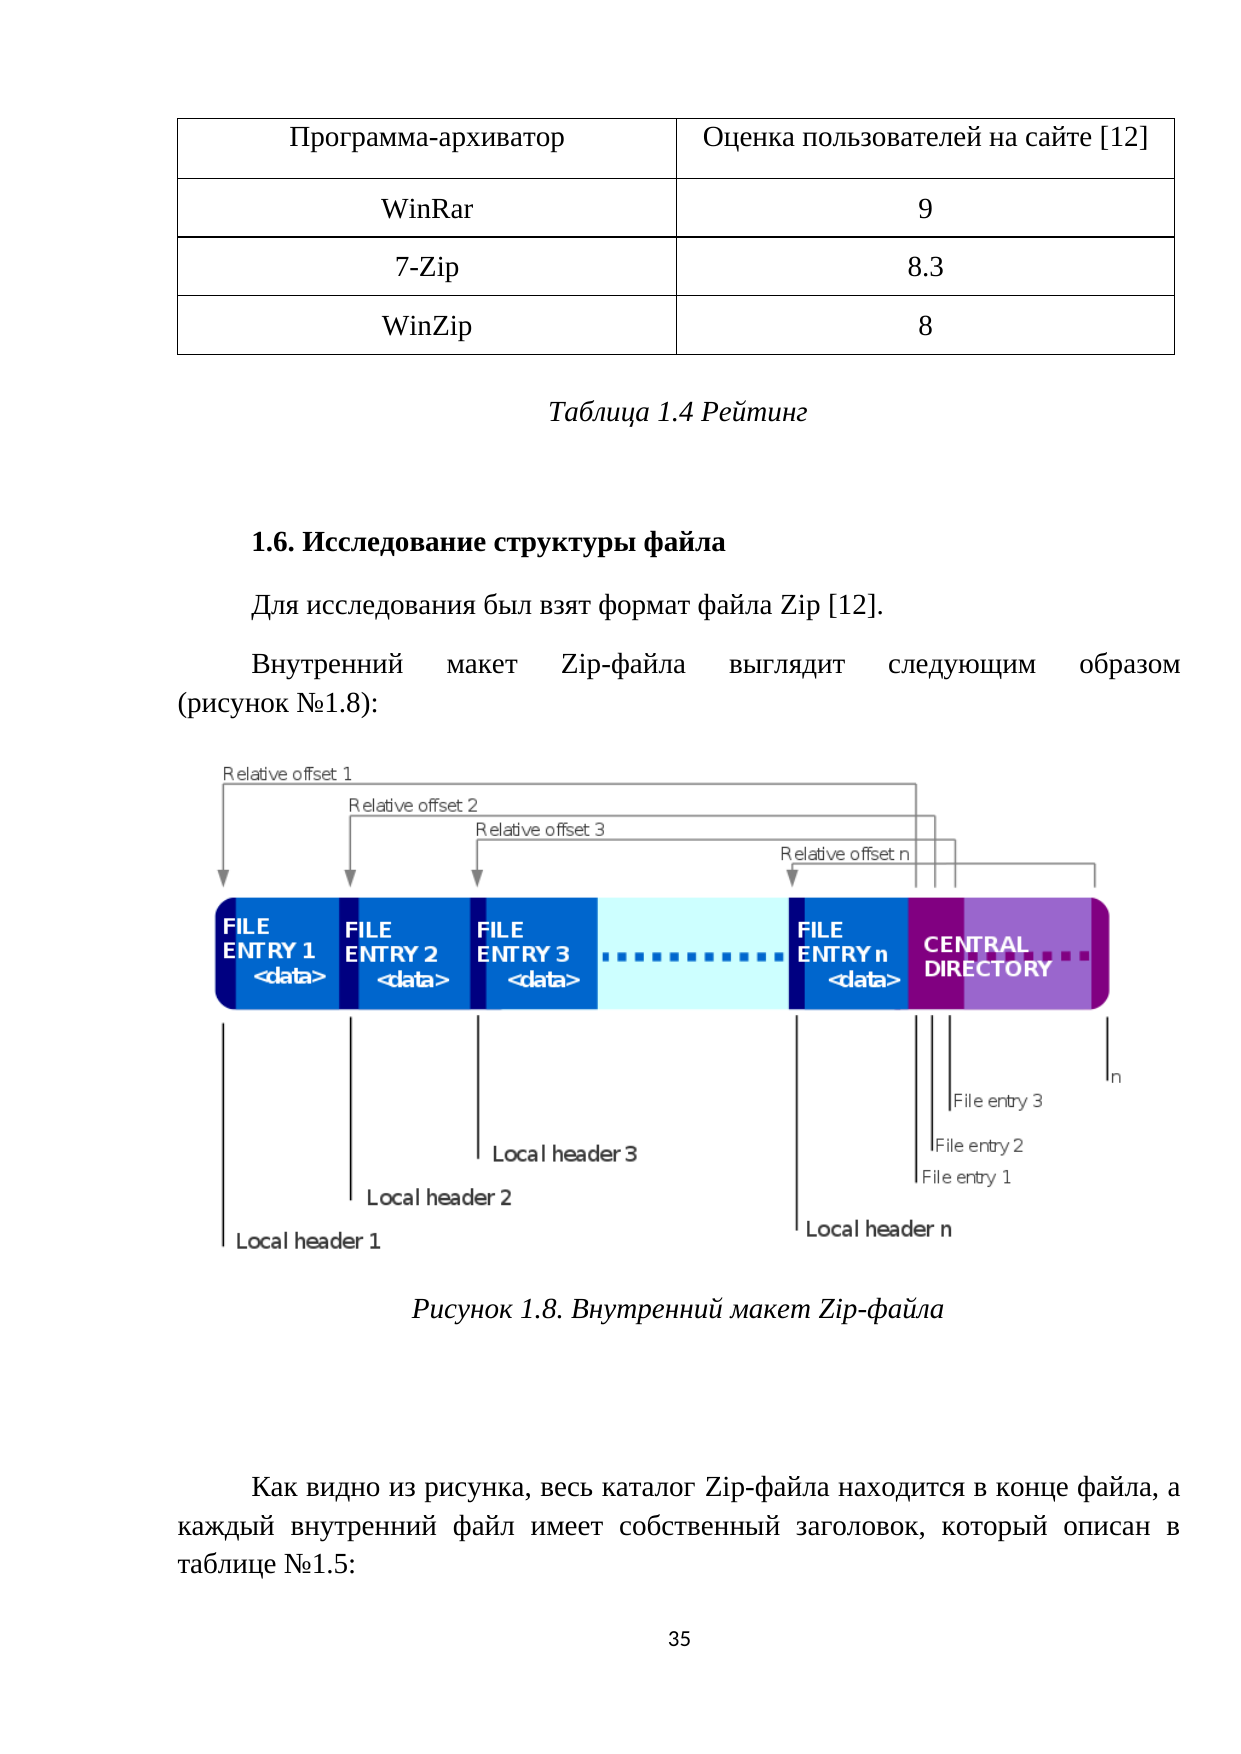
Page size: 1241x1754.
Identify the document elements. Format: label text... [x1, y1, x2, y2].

text Для исследования был взят формат файла Zip [12]. [177, 587, 1181, 620]
table_cell WinZip [178, 296, 676, 354]
text Таблица 1.4 Рейтинг [177, 394, 1181, 427]
table_header Программа-архиватор [178, 119, 676, 178]
table_cell 7-Zip [178, 238, 676, 295]
picture [177, 744, 1152, 1267]
table_header Оценка пользователей на сайте [12] [677, 119, 1174, 178]
text Внутренний макет Zip-файла выглядит следующим образом (рисунок №1.8): [177, 646, 1181, 718]
text Как видно из рисунка, весь каталог Zip-файла находится в конце файла, а каждый внутренний файл имеет собственный заголовок, который описан в таблице №1.5: [177, 1469, 1181, 1580]
subtitle 1.6. Исследование структуры файла [177, 524, 1181, 558]
text Рисунок 1.8. Внутренний макет Zip-файла [177, 1291, 1181, 1325]
table_cell 8 [677, 296, 1174, 354]
table_cell 8.3 [677, 238, 1174, 295]
table_cell WinRar [178, 179, 676, 236]
table_cell 9 [677, 179, 1174, 236]
